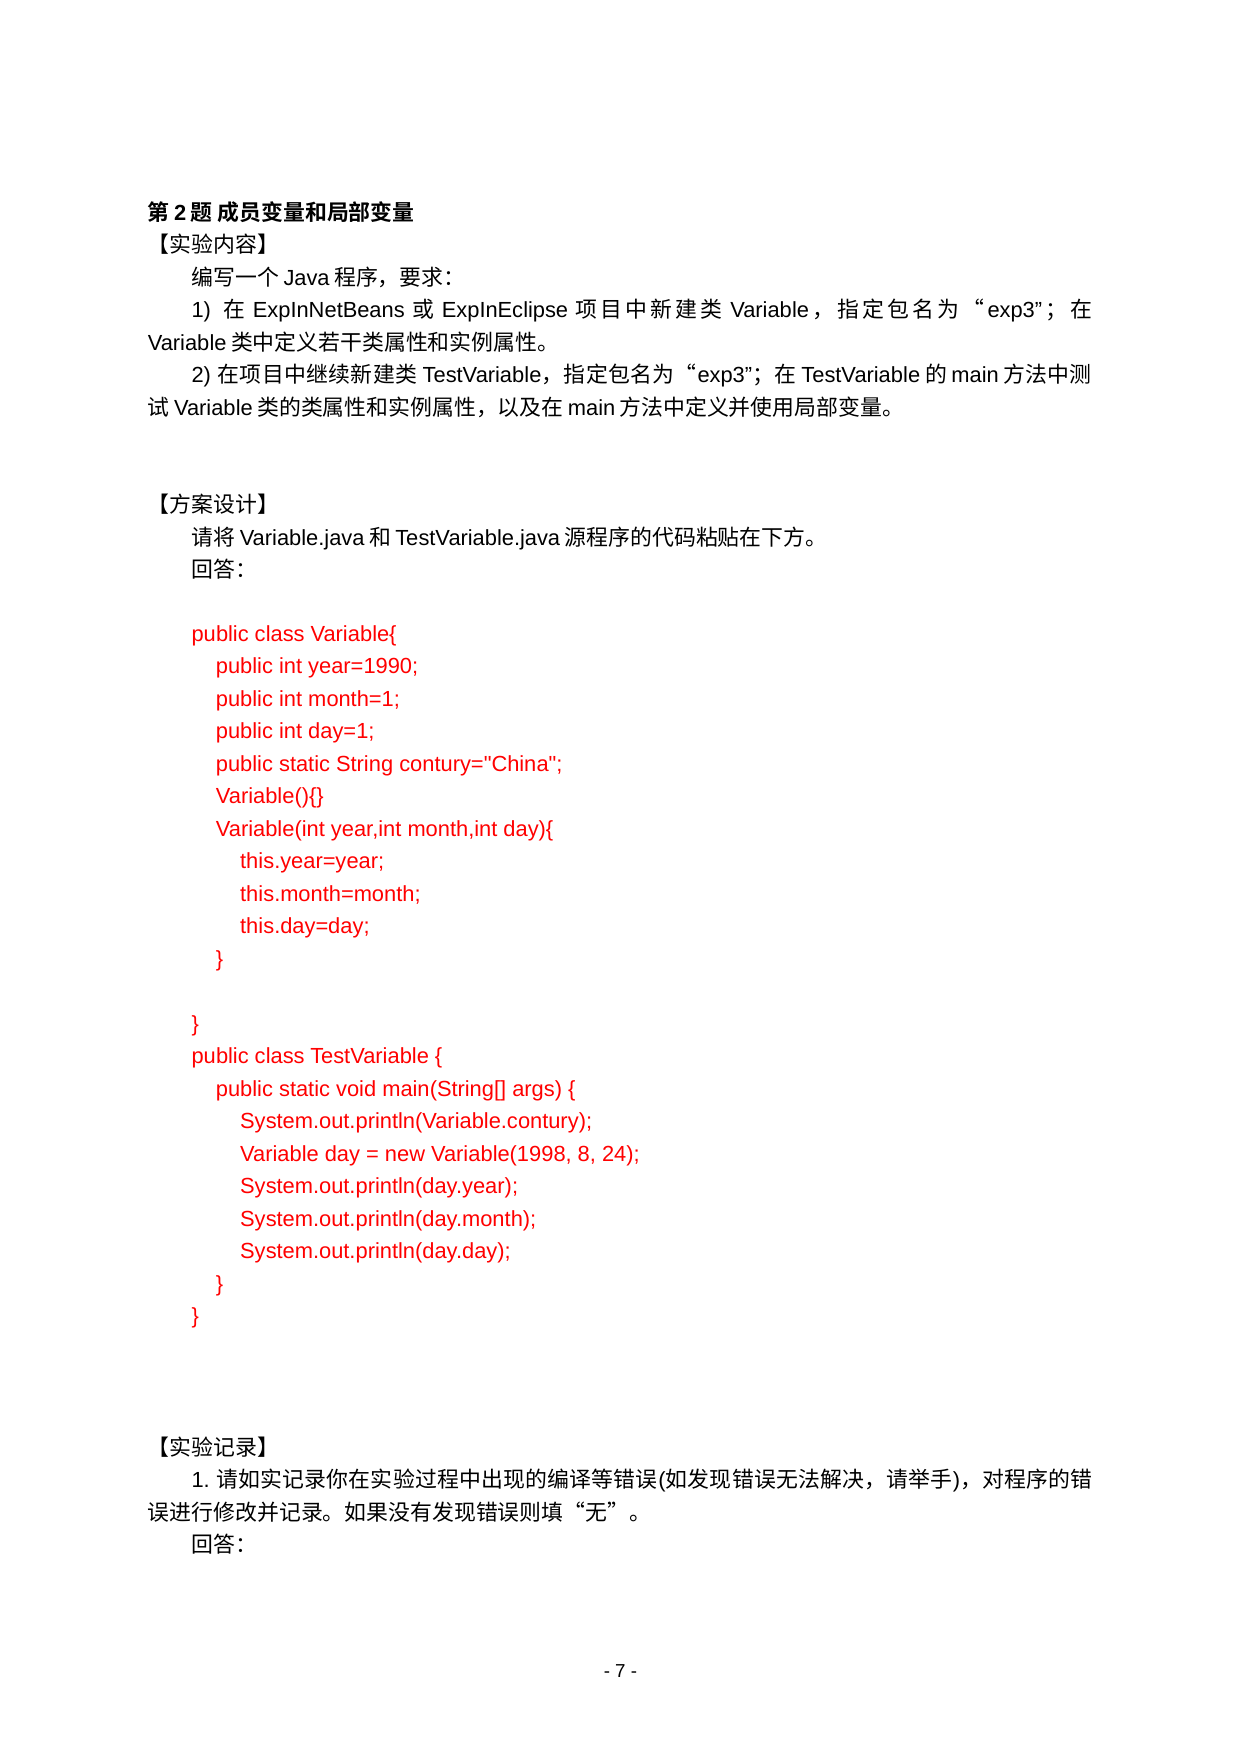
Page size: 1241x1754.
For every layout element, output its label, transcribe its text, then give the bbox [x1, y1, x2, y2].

text 【方案设计】 [148, 487, 1092, 519]
text Variable day = new Variable(1998, 8, 24); [148, 1137, 1092, 1169]
text Variable(int year,int month,int day){ [148, 812, 1092, 844]
text 回答： [148, 552, 1092, 584]
text System.out.println(day.month); [148, 1202, 1092, 1234]
text this.day=day; [148, 909, 1092, 942]
text this.year=year; [148, 844, 1092, 877]
text System.out.println(Variable.contury); [148, 1104, 1092, 1137]
text } [148, 1299, 1092, 1332]
text this.month=month; [148, 877, 1092, 909]
text 编写一个Java程序，要求： [148, 259, 1092, 292]
text public static void main(String[] args) { [148, 1072, 1092, 1104]
text 回答： [148, 1527, 1092, 1559]
text } [148, 942, 1092, 974]
text public int day=1; [148, 714, 1092, 747]
text 1. 请如实记录你在实验过程中出现的编译等错误(如发现错误无法解决，请举手)，对程序的错误进行修改并记录。如果没有发现错误则填“无”。 [148, 1462, 1092, 1527]
text 请将Variable.java和TestVariable.java源程序的代码粘贴在下方。 [148, 519, 1092, 552]
text public class TestVariable { [148, 1039, 1092, 1072]
text } [148, 1267, 1092, 1299]
text 2) 在项目中继续新建类TestVariable，指定包名为“exp3”；在TestVariable的main方法中测试Variable类的类属性和实例属性，以及在main方法中定义并使用局部变量。 [148, 357, 1092, 422]
text 第2题 成员变量和局部变量 [148, 194, 1092, 227]
text 1) 在ExpInNetBeans或ExpInEclipse项目中新建类Variable，指定包名为“exp3”；在Variable类中定义若干类属性和实例属性。 [148, 292, 1092, 357]
text public int year=1990; [148, 649, 1092, 682]
text } [148, 1007, 1092, 1039]
text Variable(){} [148, 779, 1092, 812]
text 【实验内容】 [148, 227, 1092, 259]
text System.out.println(day.year); [148, 1169, 1092, 1202]
text public int month=1; [148, 682, 1092, 714]
text System.out.println(day.day); [148, 1234, 1092, 1267]
text public class Variable{ [148, 617, 1092, 649]
text 【实验记录】 [148, 1429, 1092, 1462]
text public static String contury="China"; [148, 747, 1092, 779]
